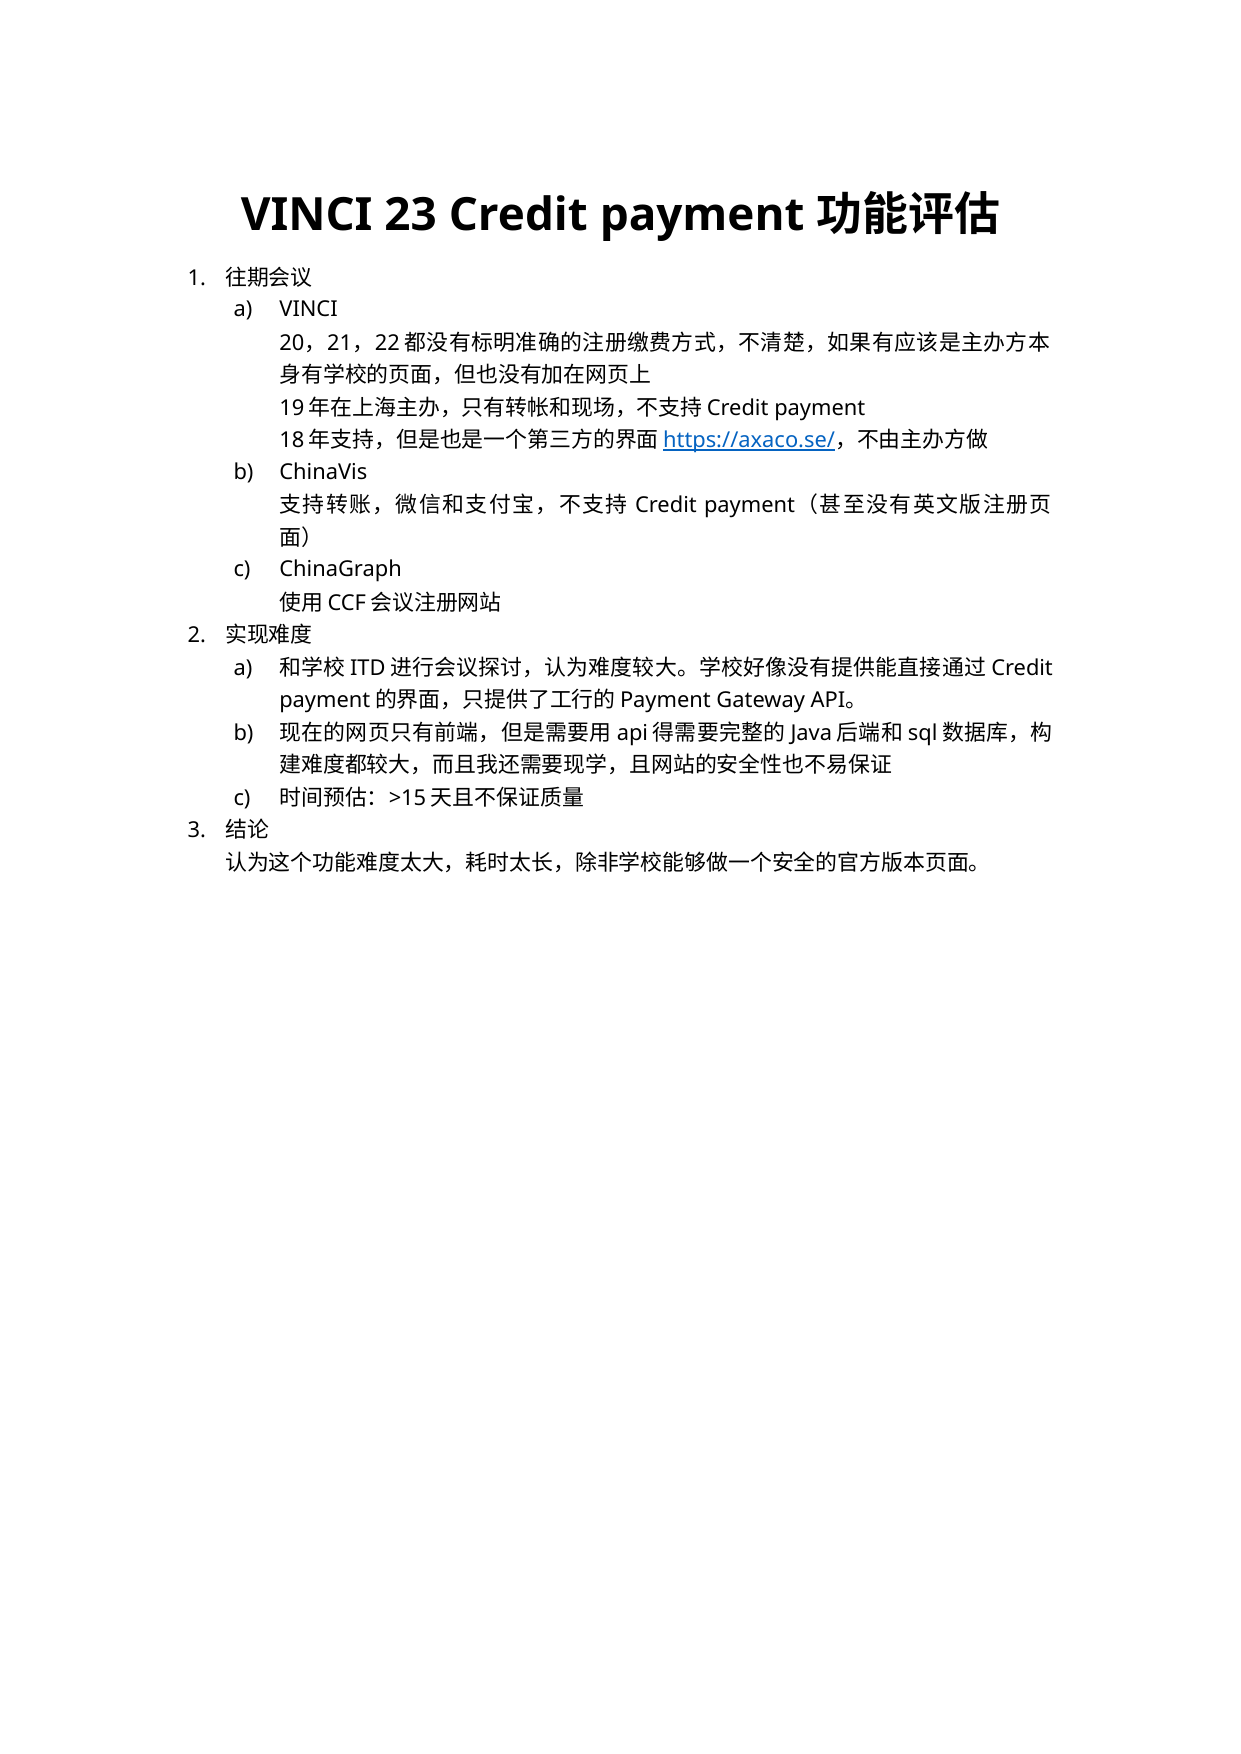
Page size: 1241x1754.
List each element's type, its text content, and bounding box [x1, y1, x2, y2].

list 现在的网页只有前端，但是需要用api得需要完整的Java后端和sql数据库，构建难度都较大，而且我还需要现学，且网站的安全性也不易保证 [233, 714, 1053, 779]
text VINCI 23 Credit payment 功能评估 [187, 162, 1053, 259]
list ChinaGraph 使用CCF会议注册网站 [233, 552, 1053, 617]
list 和学校ITD进行会议探讨，认为难度较大。学校好像没有提供能直接通过Credit payment的界面，只提供了工行的Payment Gateway API。 [233, 649, 1053, 714]
list 时间预估：>15天且不保证质量 [233, 779, 1053, 812]
list 往期会议 [187, 259, 1053, 292]
list 实现难度 [187, 617, 1053, 649]
list ChinaVis 支持转账，微信和支付宝，不支持Credit payment（甚至没有英文版注册页面） [233, 454, 1053, 552]
list VINCI 20，21，22都没有标明准确的注册缴费方式，不清楚，如果有应该是主办方本身有学校的页面，但也没有加在网页上 19年在上海主办，只有转帐和现场，不支持Credit payment 18年支持，但是也是一个第三方的界面https://axaco.se/，不由主办方做 [233, 292, 1053, 454]
list 结论 认为这个功能难度太大，耗时太长，除非学校能够做一个安全的官方版本页面。 [187, 812, 1053, 877]
